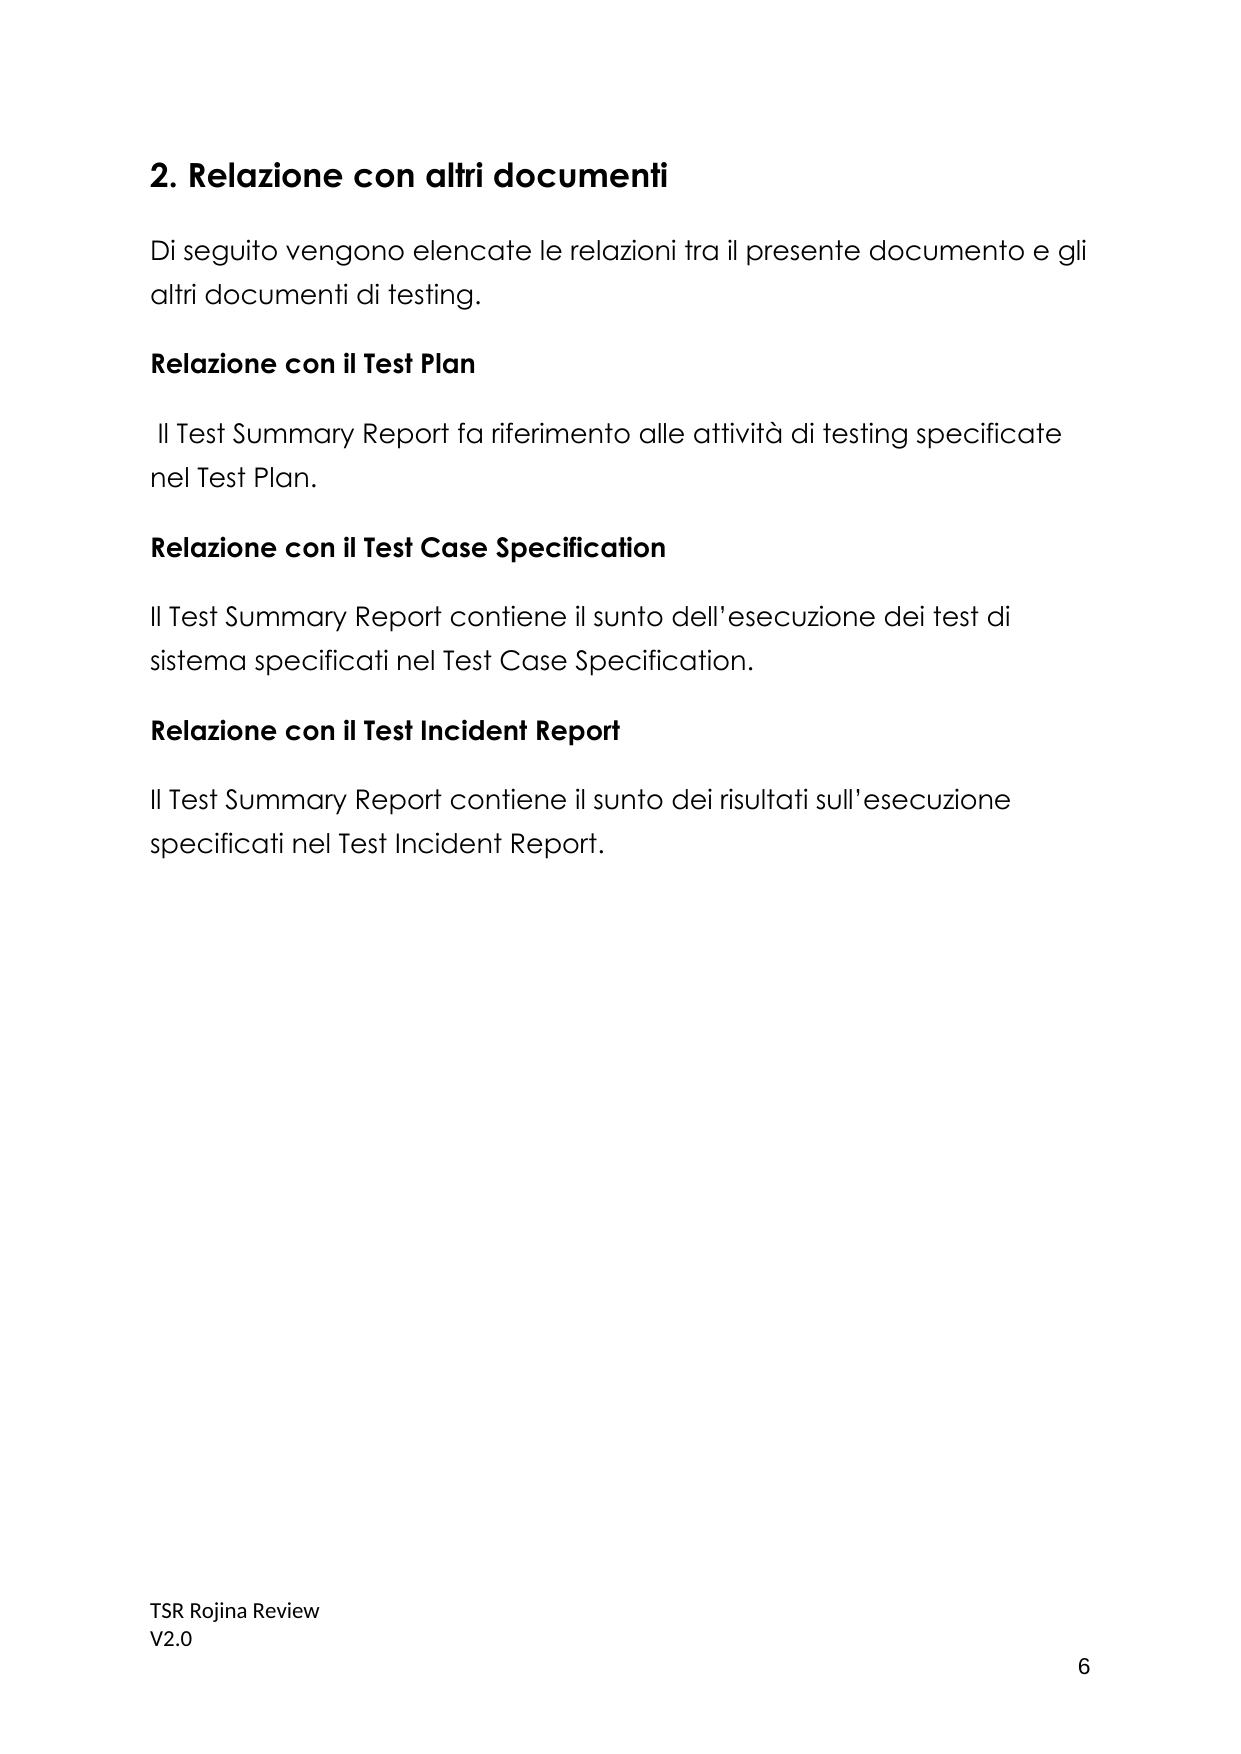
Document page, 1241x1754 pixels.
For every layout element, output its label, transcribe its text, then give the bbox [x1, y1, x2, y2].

text Relazione con il Test Case Specification [150, 527, 1090, 565]
text Relazione con il Test Plan [150, 343, 1090, 382]
text Il Test Summary Report contiene il sunto dell’esecuzione dei test di sistema specificati nel Test Case Specification. [150, 596, 1090, 679]
text Relazione con il Test Incident Report [150, 710, 1090, 748]
text Il Test Summary Report contiene il sunto dei risultati sull’esecuzione specificati nel Test Incident Report. [150, 779, 1090, 862]
text Di seguito vengono elencate le relazioni tra il presente documento e gli altri documenti di testing. [150, 230, 1090, 313]
subtitle 2. Relazione con altri documenti [150, 150, 1090, 198]
text Il Test Summary Report fa riferimento alle attività di testing specificate nel Test Plan. [150, 413, 1090, 496]
